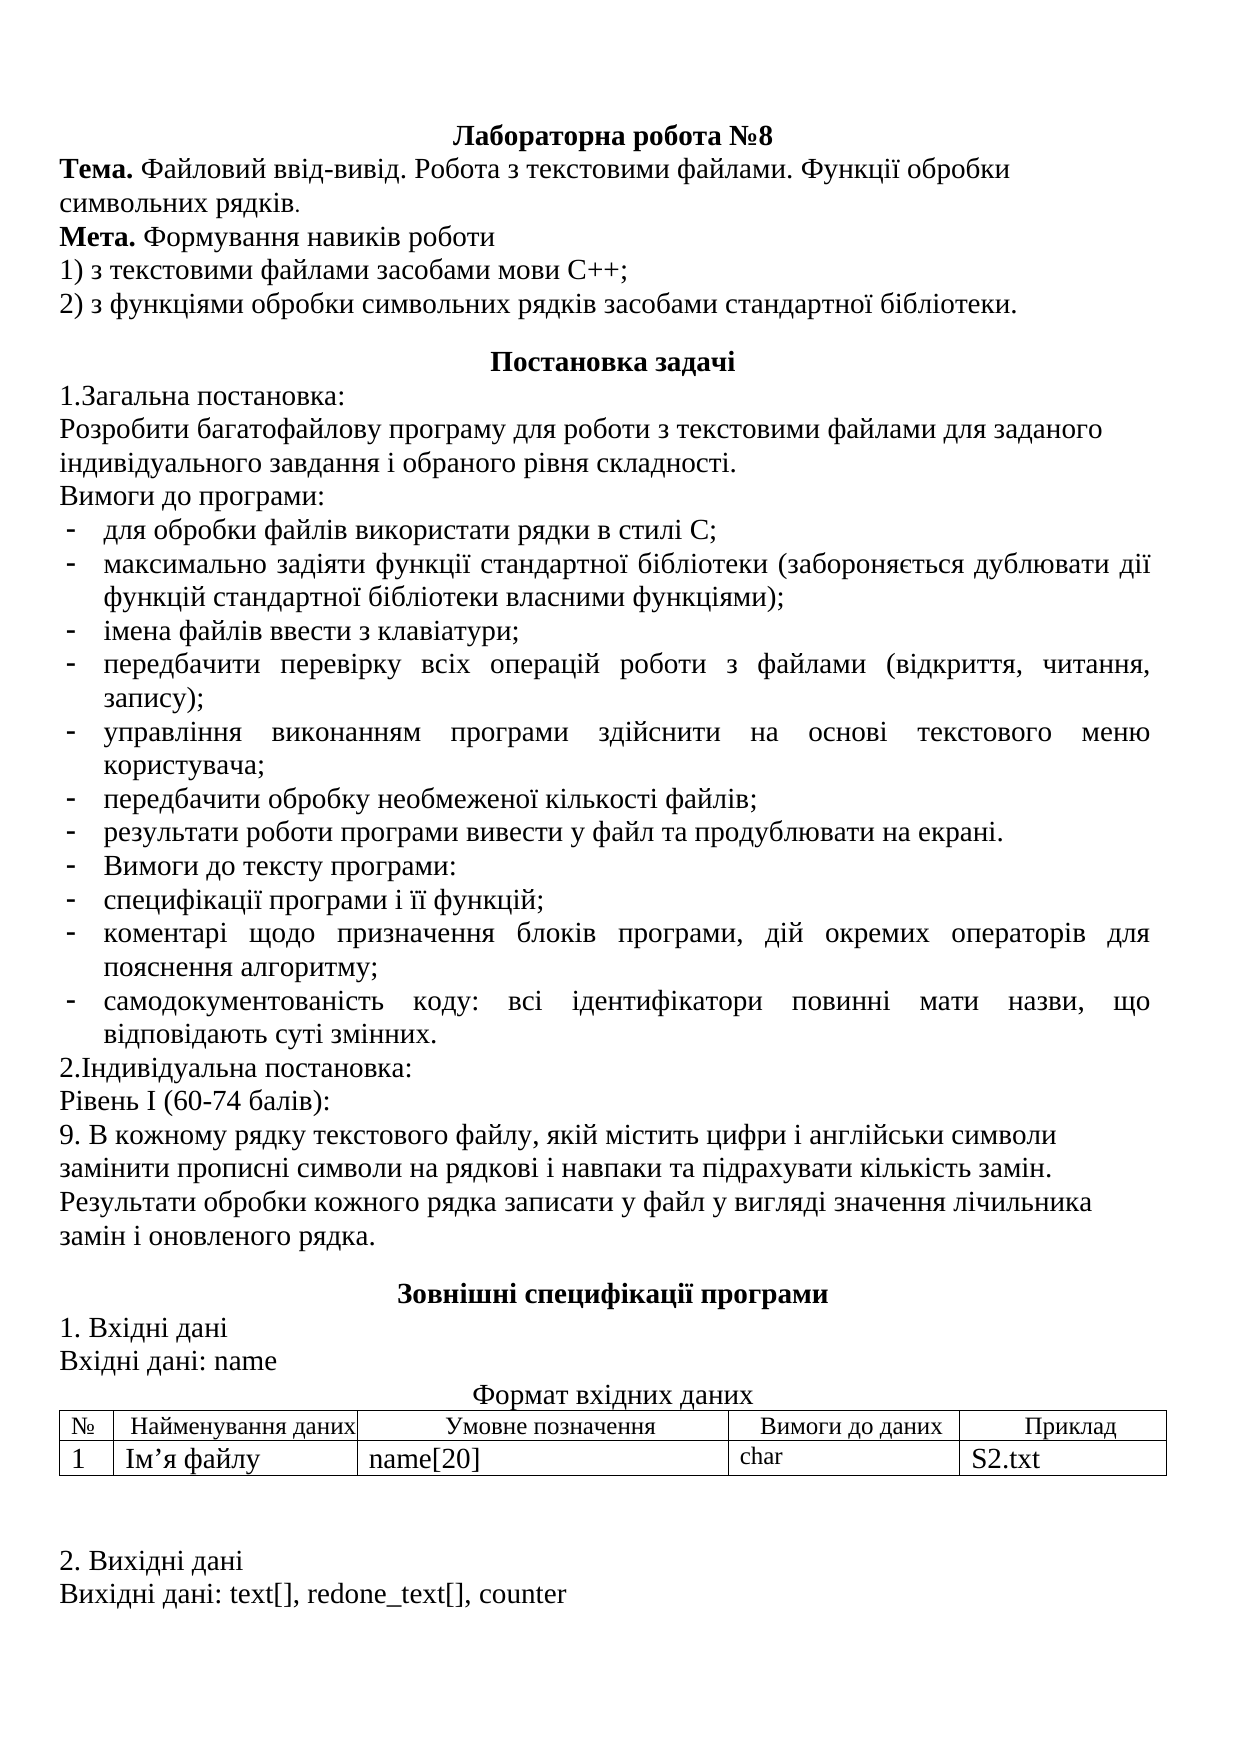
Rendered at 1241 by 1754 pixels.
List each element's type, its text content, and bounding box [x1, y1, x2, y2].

text Тема. Файловий ввід-вивід. Робота з текстовими файлами. Функції обробки символьних рядків. [59, 152, 1167, 219]
list специфікації програми і її функцій; [66, 882, 1152, 916]
text Рівень I (60-74 балів): [59, 1083, 1167, 1117]
table_header Умовне позначення [358, 1411, 728, 1440]
text 2) з функціями обробки символьних рядків засобами стандартної бібліотеки. [59, 286, 1167, 319]
table_cell char [729, 1441, 959, 1475]
list передбачити перевірку всіх операцій роботи з файлами (відкриття, читання, запису); [66, 647, 1152, 714]
text Лабораторна робота №8 [59, 118, 1167, 152]
text Вхідні дані: name [59, 1343, 1167, 1377]
text Розробити багатофайлову програму для роботи з текстовими файлами для заданого індивідуального завдання і обраного рівня складності. [59, 411, 1167, 478]
text Формат вхідних даних [59, 1377, 1167, 1410]
text Мета. Формування навиків роботи [59, 219, 1167, 252]
list управління виконанням програми здійснити на основі текстового меню користувача; [66, 714, 1152, 781]
table_cell S2.txt [960, 1441, 1166, 1475]
list коментарі щодо призначення блоків програми, дій окремих операторів для пояснення алгоритму; [66, 916, 1152, 983]
table_header Приклад [960, 1411, 1166, 1440]
text 1.Загальна постановка: [59, 378, 1167, 411]
table_header № [60, 1411, 113, 1440]
table_cell name[20] [358, 1441, 728, 1475]
list імена файлів ввести з клавіатури; [66, 613, 1152, 647]
text 9. В кожному рядку текстового файлу, якій містить цифри і англійськи символи замінити прописні символи на рядкові і навпаки та підрахувати кількість замін. Результати обробки кожного рядка записати у файл у вигляді значення лічильника замін і оновленого рядка. [59, 1117, 1167, 1251]
list Вимоги до тексту програми: [66, 848, 1152, 882]
list максимально задіяти функції стандартної бібліотеки (забороняється дублювати дії функцій стандартної бібліотеки власними функціями); [66, 546, 1152, 613]
text Вихідні дані: text[], redone_text[], counter [59, 1576, 1167, 1610]
text 1) з текстовими файлами засобами мови С++; [59, 252, 1167, 286]
text 2.Індивідуальна постановка: [59, 1050, 1167, 1083]
table_header Найменування даних [114, 1411, 357, 1440]
text Зовнішні специфікації програми [59, 1276, 1166, 1310]
table_header Вимоги до даних [729, 1411, 959, 1440]
text 1. Вхідні дані [59, 1310, 1167, 1343]
text Вимоги до програми: [59, 478, 1167, 512]
table_cell 1 [60, 1441, 113, 1475]
list результати роботи програми вивести у файл та продублювати на екрані. [66, 814, 1152, 848]
list для обробки файлів використати рядки в стилі С; [66, 512, 1152, 546]
text 2. Вихідні дані [59, 1543, 1167, 1576]
list самодокументованість коду: всі ідентифікатори повинні мати назви, що відповідають суті змінних. [66, 983, 1152, 1050]
table_cell Ім’я файлу [114, 1441, 357, 1475]
text Постановка задачі [59, 344, 1166, 378]
list передбачити обробку необмеженої кількості файлів; [66, 781, 1152, 814]
